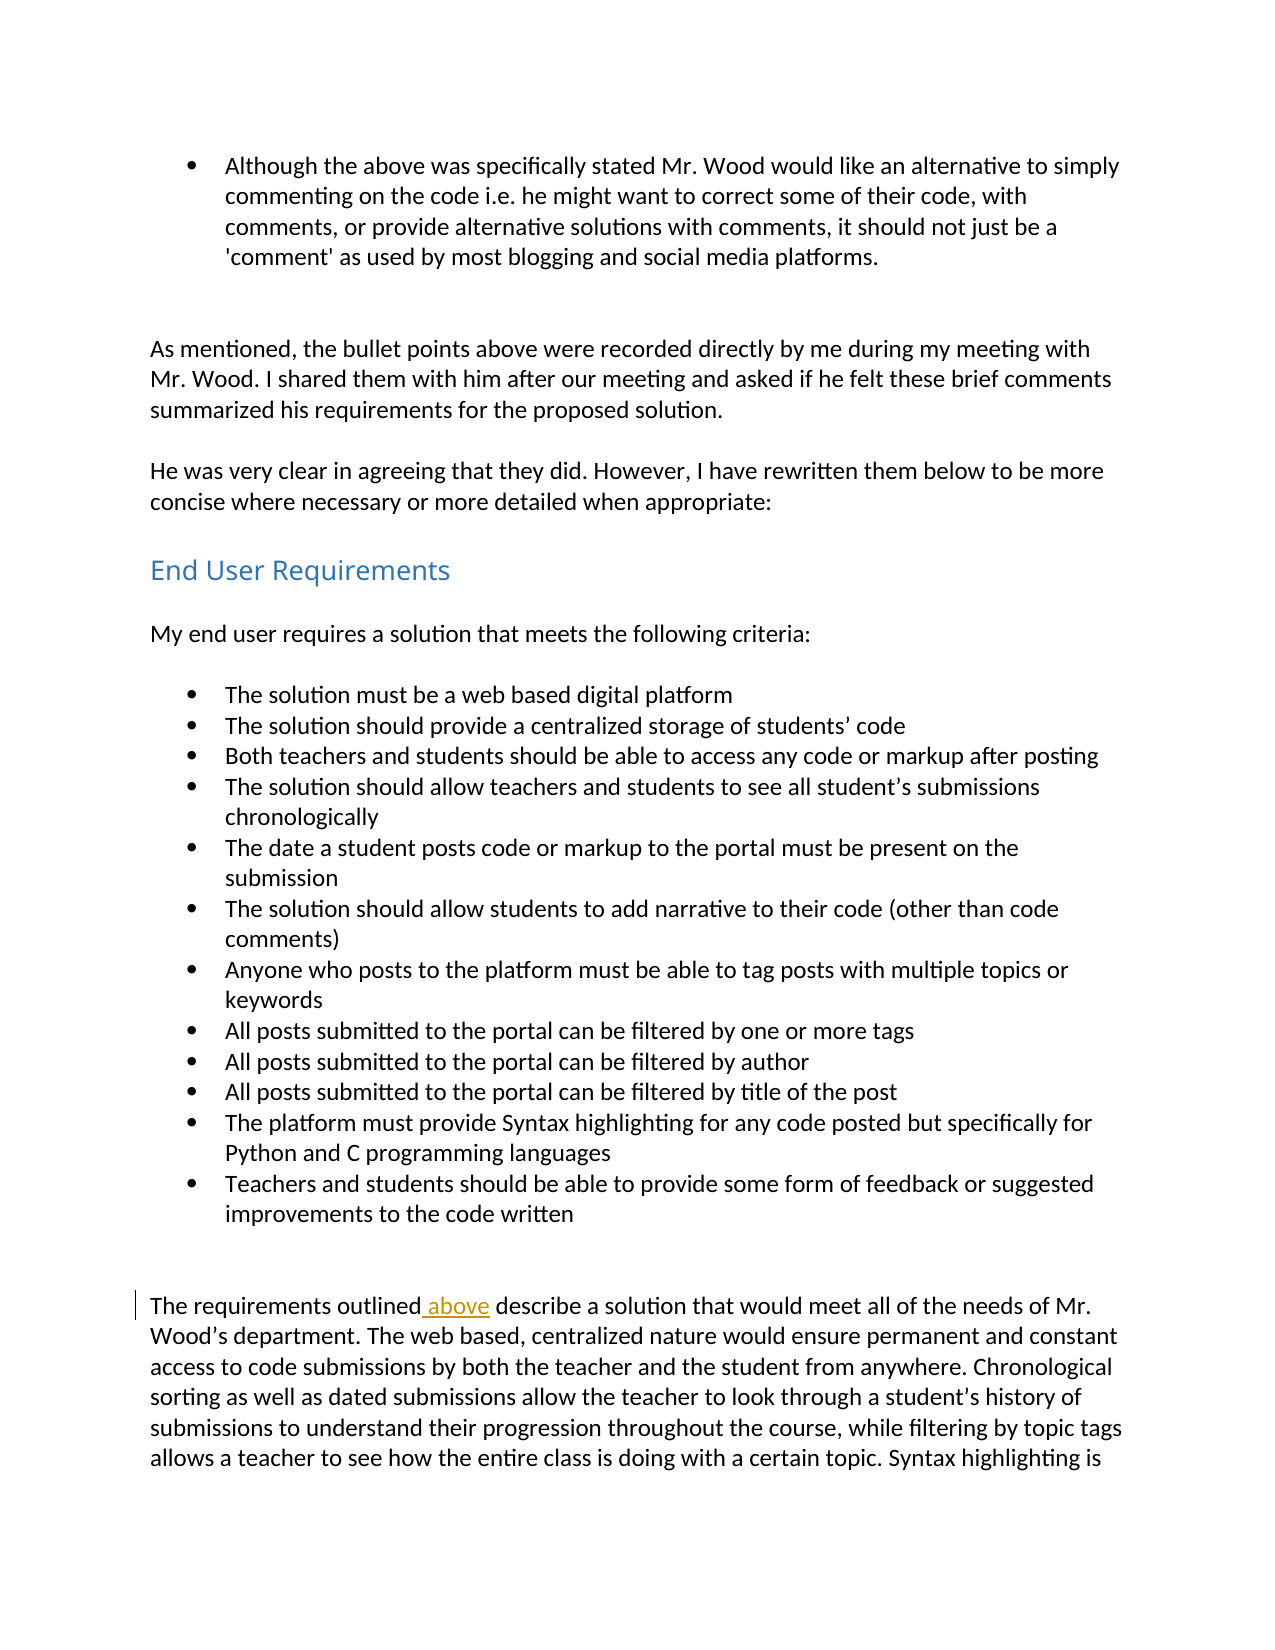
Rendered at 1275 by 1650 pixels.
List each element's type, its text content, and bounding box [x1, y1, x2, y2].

text My end user requires a solution that meets the following criteria: [150, 618, 1125, 649]
list Teachers and students should be able to provide some form of feedback or suggested improvements to the code written [187, 1168, 1125, 1229]
list Both teachers and students should be able to access any code or markup after posting [187, 740, 1125, 771]
list The solution should provide a centralized storage of students’ code [187, 710, 1125, 740]
list Although the above was specifically stated Mr. Wood would like an alternative to simply commenting on the code i.e. he might want to correct some of their code, with comments, or provide alternative solutions with comments, it should not just be a 'comment' as used by most blogging and social media platforms. [187, 150, 1125, 272]
list All posts submitted to the portal can be filtered by author [187, 1046, 1125, 1076]
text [150, 1290, 1125, 1473]
list The date a student posts code or markup to the portal must be present on the submission [187, 832, 1125, 893]
list The solution should allow teachers and students to see all student’s submissions chronologically [187, 771, 1125, 832]
text As mentioned, the bullet points above were recorded directly by me during my meeting with Mr. Wood. I shared them with him after our meeting and asked if he felt these brief comments summarized his requirements for the proposed solution. [150, 333, 1125, 425]
list The solution must be a web based digital platform [187, 679, 1125, 710]
list All posts submitted to the portal can be filtered by title of the post [187, 1076, 1125, 1107]
text He was very clear in agreeing that they did. However, I have rewritten them below to be more concise where necessary or more detailed when appropriate: [150, 455, 1125, 516]
list All posts submitted to the portal can be filtered by one or more tags [187, 1015, 1125, 1046]
list Anyone who posts to the platform must be able to tag posts with multiple topics or keywords [187, 954, 1125, 1015]
list The solution should allow students to add narrative to their code (other than code comments) [187, 893, 1125, 954]
subtitle End User Requirements [150, 551, 1125, 588]
list The platform must provide Syntax highlighting for any code posted but specifically for Python and C programming languages [187, 1107, 1125, 1168]
